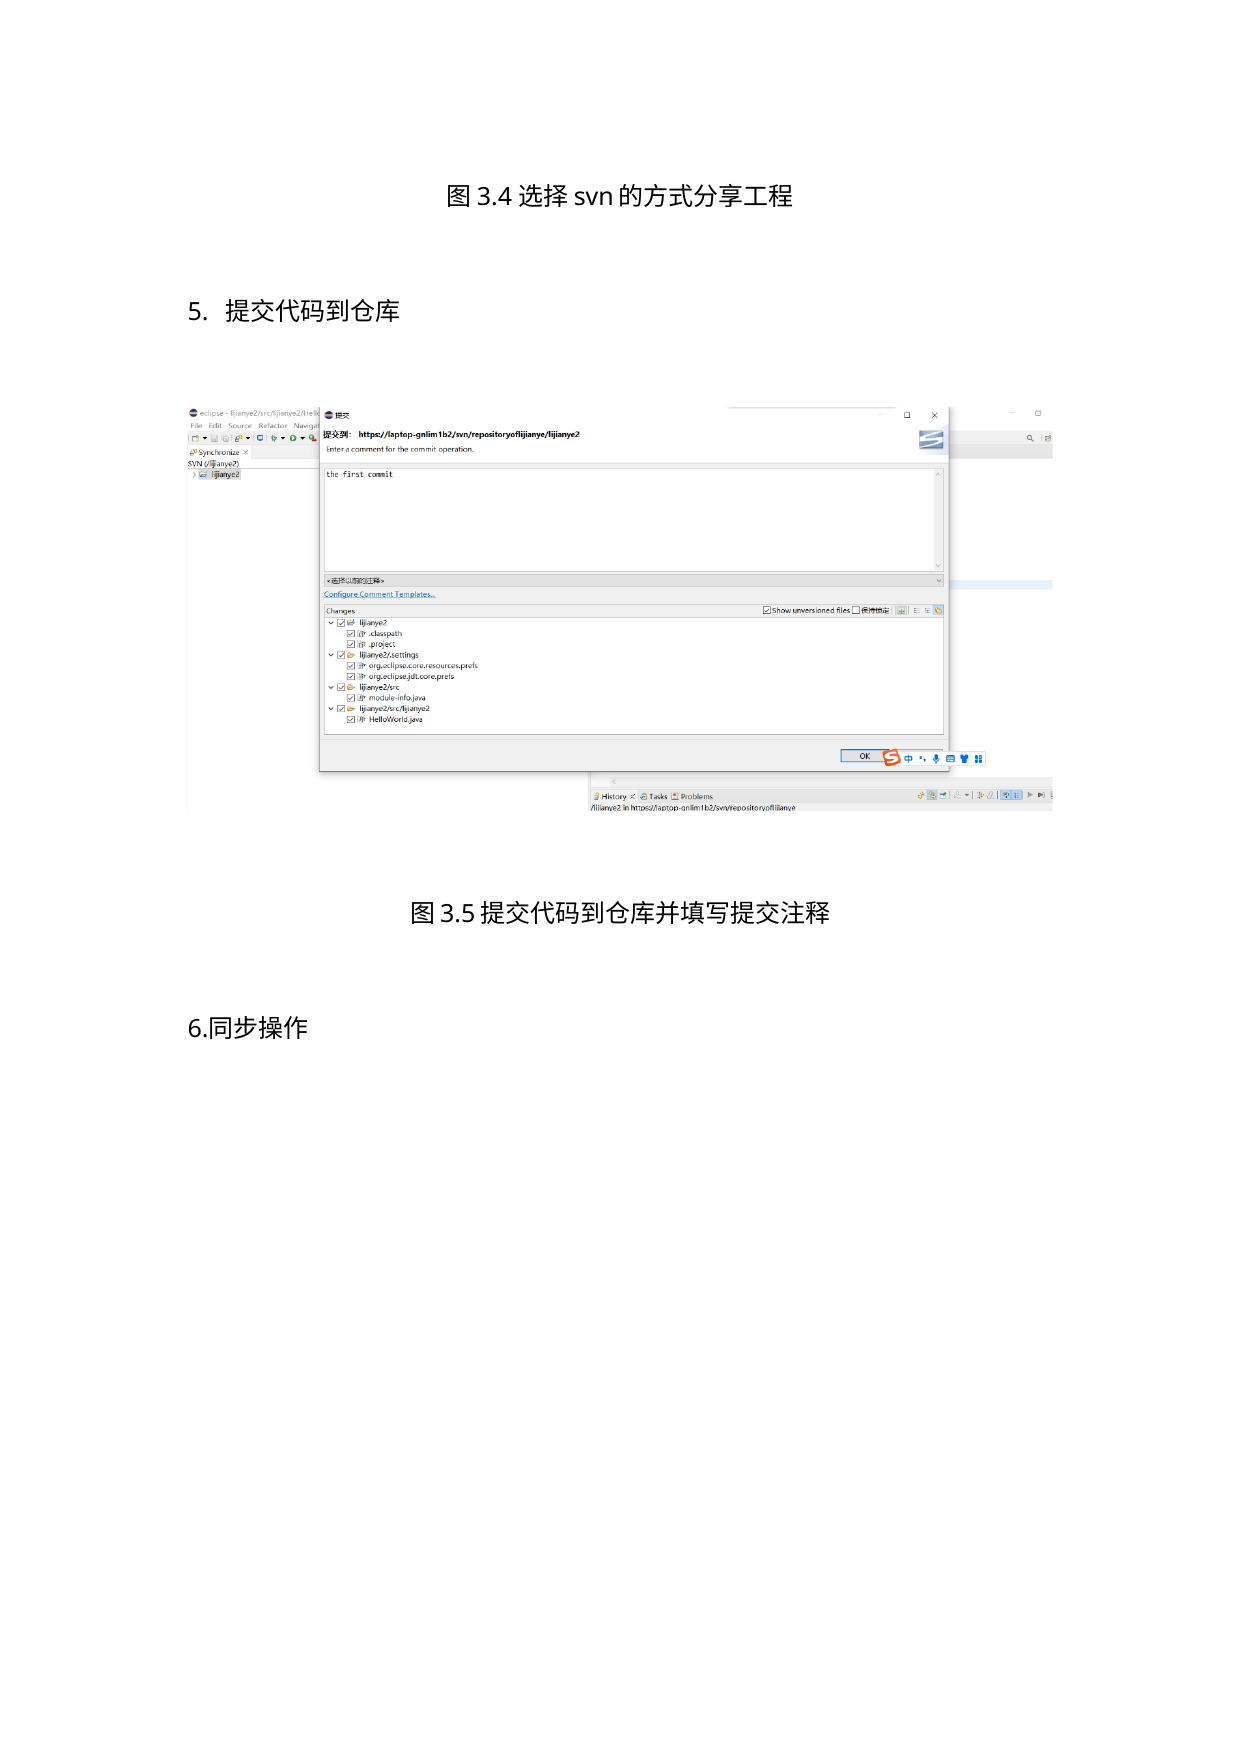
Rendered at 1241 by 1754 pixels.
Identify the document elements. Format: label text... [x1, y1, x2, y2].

picture [187, 407, 1053, 811]
text 图3.4 选择svn的方式分享工程 [187, 162, 1053, 227]
list 提交代码到仓库 [187, 277, 1053, 342]
text 6.同步操作 [187, 994, 1053, 1059]
text 图3.5提交代码到仓库并填写提交注释 [187, 879, 1053, 944]
